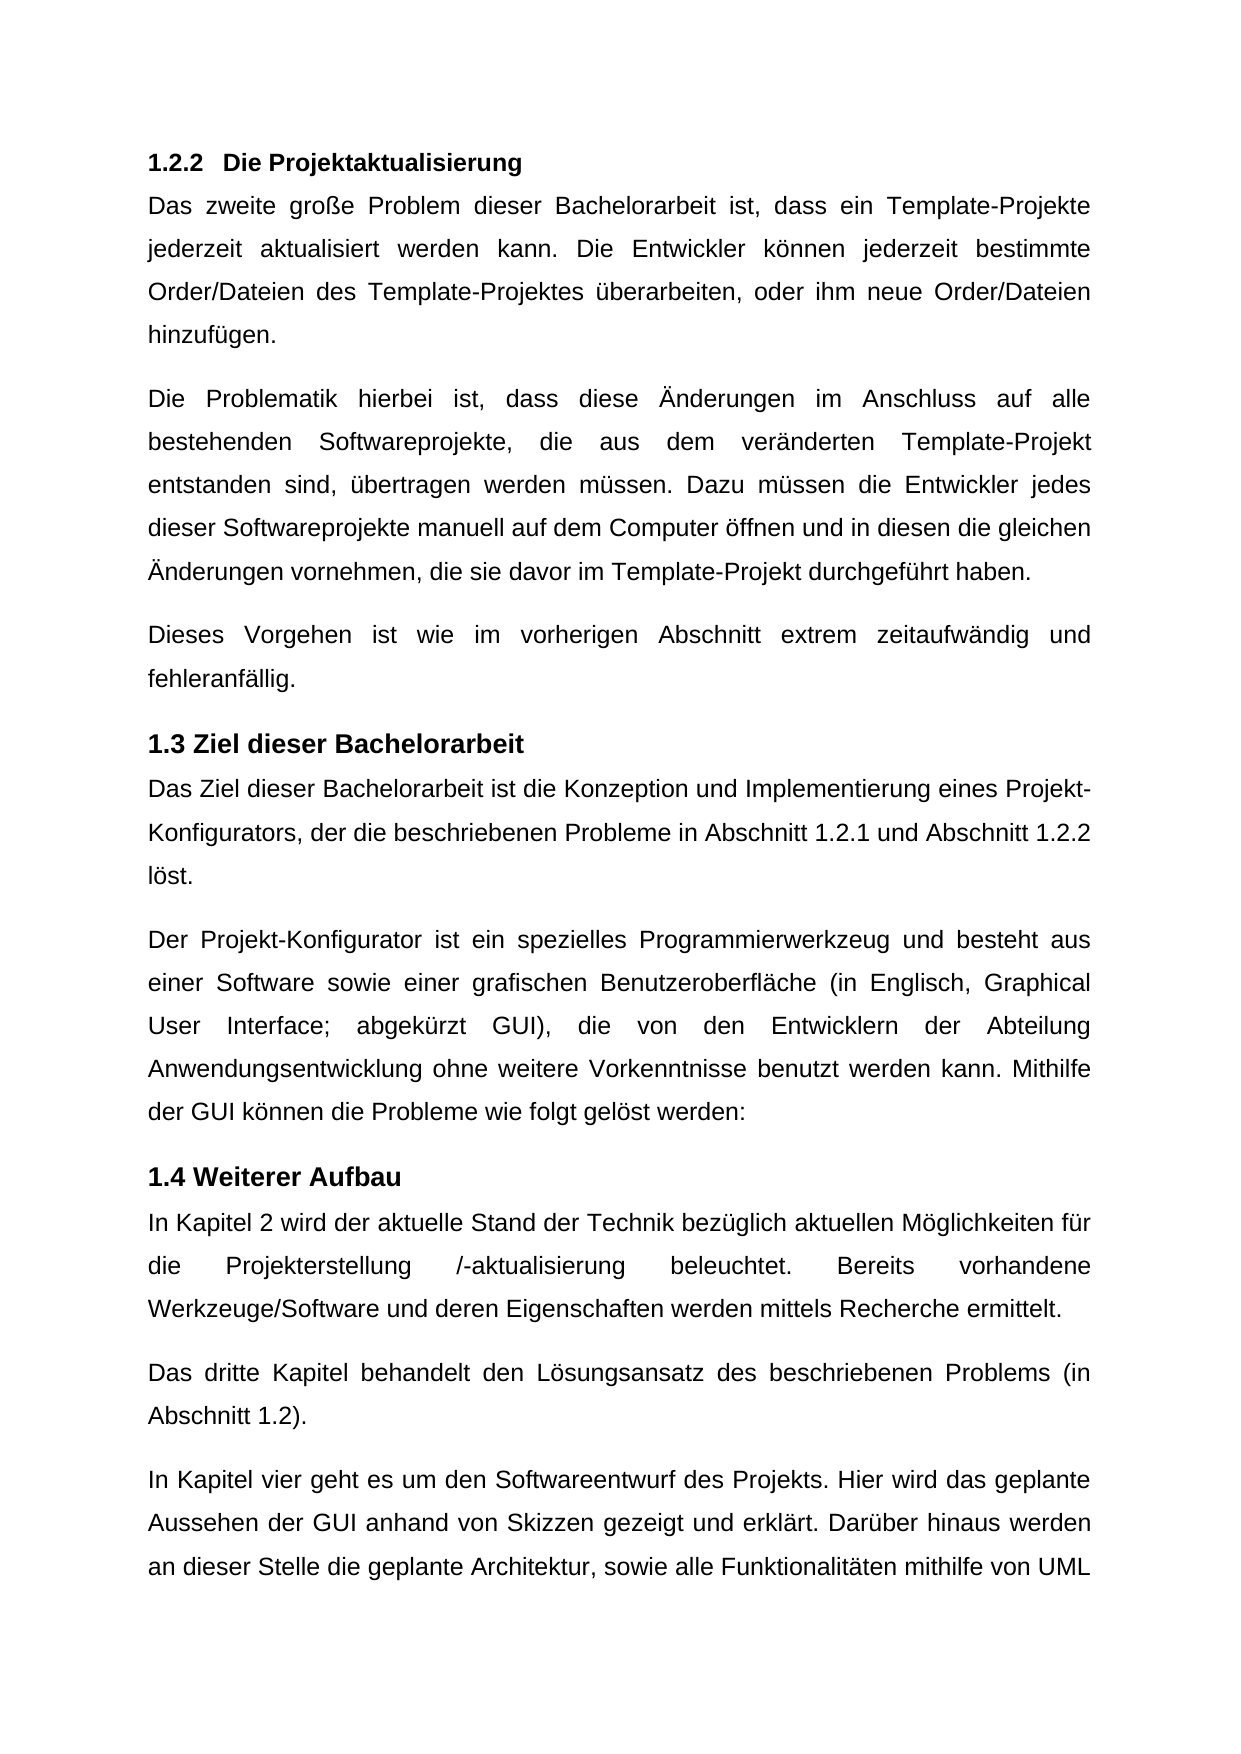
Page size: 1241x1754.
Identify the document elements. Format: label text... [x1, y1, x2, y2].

text Das Ziel dieser Bachelorarbeit ist die Konzeption und Implementierung eines Projekt-Konfigurators, der die beschriebenen Probleme in Abschnitt 1.2.1 und Abschnitt 1.2.2 löst. [148, 774, 1093, 889]
text Das dritte Kapitel behandelt den Lösungsansatz des beschriebenen Problems (in Abschnitt 1.2). [148, 1358, 1093, 1430]
subtitle Weiterer Aufbau [148, 1161, 1093, 1192]
subtitle Die Projektaktualisierung [148, 148, 1093, 176]
text In Kapitel 2 wird der aktuelle Stand der Technik bezüglich aktuellen Möglichkeiten für die Projekterstellung /-aktualisierung beleuchtet. Bereits vorhandene Werkzeuge/Software und deren Eigenschaften werden mittels Recherche ermittelt. [148, 1208, 1093, 1323]
text Der Projekt-Konfigurator ist ein spezielles Programmierwerkzeug und besteht aus einer Software sowie einer grafischen Benutzeroberfläche (in Englisch, Graphical User Interface; abgekürzt GUI), die von den Entwicklern der Abteilung Anwendungsentwicklung ohne weitere Vorkenntnisse benutzt werden kann. Mithilfe der GUI können die Probleme wie folgt gelöst werden: [148, 925, 1093, 1126]
text Das zweite große Problem dieser Bachelorarbeit ist, dass ein Template-Projekte jederzeit aktualisiert werden kann. Die Entwickler können jederzeit bestimmte Order/Dateien des Template-Projektes überarbeiten, oder ihm neue Order/Dateien hinzufügen. [148, 191, 1093, 349]
text Dieses Vorgehen ist wie im vorherigen Abschnitt extrem zeitaufwändig und fehleranfällig. [148, 621, 1093, 692]
subtitle Ziel dieser Bachelorarbeit [148, 728, 1093, 759]
text Die Problematik hierbei ist, dass diese Änderungen im Anschluss auf alle bestehenden Softwareprojekte, die aus dem veränderten Template-Projekt entstanden sind, übertragen werden müssen. Dazu müssen die Entwickler jedes dieser Softwareprojekte manuell auf dem Computer öffnen und in diesen die gleichen Änderungen vornehmen, die sie davor im Template-Projekt durchgeführt haben. [148, 384, 1093, 585]
